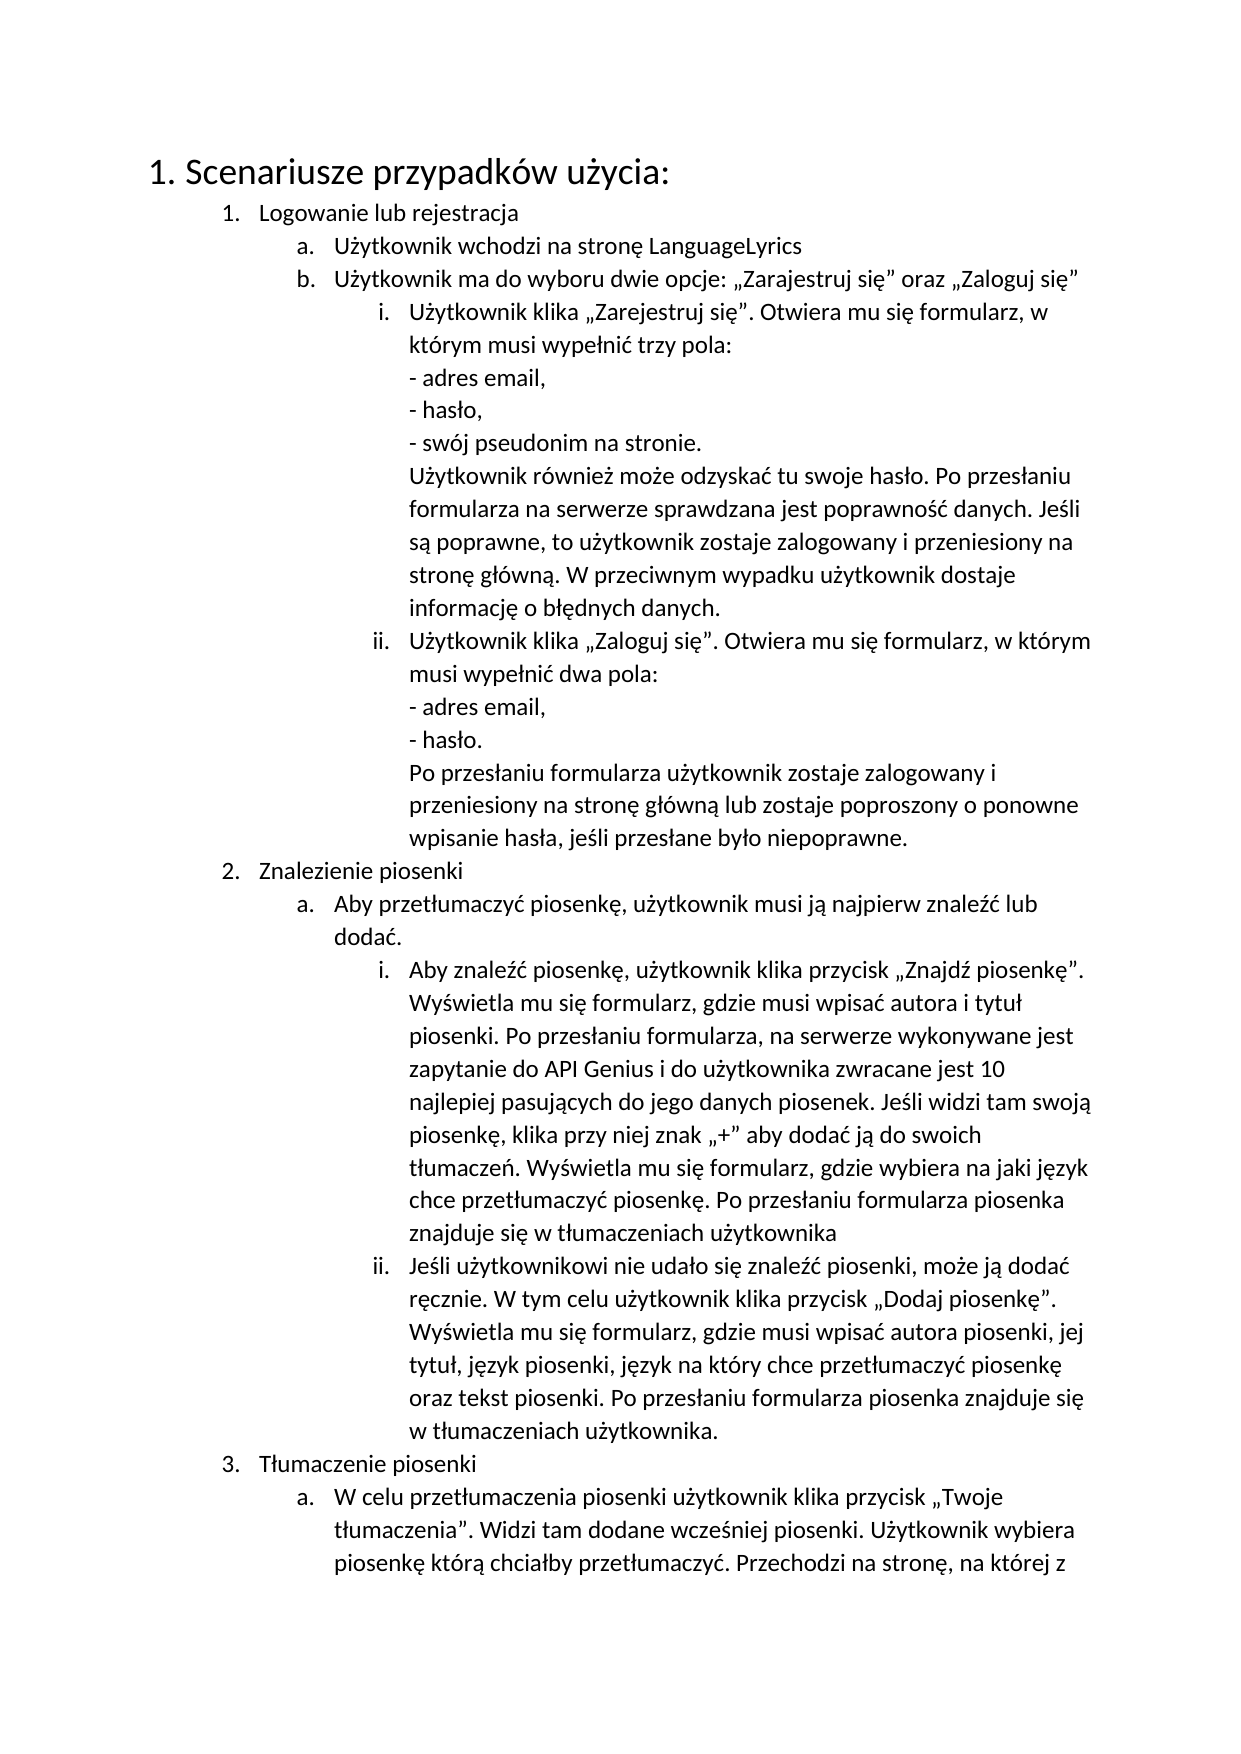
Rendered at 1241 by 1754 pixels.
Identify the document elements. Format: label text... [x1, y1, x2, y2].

list Znalezienie piosenki [221, 855, 1093, 886]
list Użytkownik klika „Zarejestruj się”. Otwiera mu się formularz, w którym musi wypełnić trzy pola: - adres email, - hasło, - swój pseudonim na stronie. Użytkownik również może odzyskać tu swoje hasło. Po przesłaniu formularza na serwerze sprawdzana jest poprawność danych. Jeśli są poprawne, to użytkownik zostaje zalogowany i przeniesiony na stronę główną. W przeciwnym wypadku użytkownik dostaje informację o błędnych danych. [390, 296, 1093, 623]
list Użytkownik wchodzi na stronę LanguageLyrics [296, 230, 1093, 261]
list Logowanie lub rejestracja [221, 197, 1093, 228]
list Użytkownik klika „Zaloguj się”. Otwiera mu się formularz, w którym musi wypełnić dwa pola: - adres email, - hasło. Po przesłaniu formularza użytkownik zostaje zalogowany i przeniesiony na stronę główną lub zostaje poproszony o ponowne wpisanie hasła, jeśli przesłane było niepoprawne. [390, 625, 1093, 853]
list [296, 1481, 1093, 1577]
list Jeśli użytkownikowi nie udało się znaleźć piosenki, może ją dodać ręcznie. W tym celu użytkownik klika przycisk „Dodaj piosenkę”. Wyświetla mu się formularz, gdzie musi wpisać autora piosenki, jej tytuł, język piosenki, język na który chce przetłumaczyć piosenkę oraz tekst piosenki. Po przesłaniu formularza piosenka znajduje się w tłumaczeniach użytkownika. [390, 1250, 1093, 1446]
list Użytkownik ma do wyboru dwie opcje: „Zarajestruj się” oraz „Zaloguj się” [296, 263, 1093, 293]
list Aby przetłumaczyć piosenkę, użytkownik musi ją najpierw znaleźć lub dodać. [296, 888, 1093, 952]
list Scenariusze przypadków użycia: [148, 148, 1093, 193]
list Aby znaleźć piosenkę, użytkownik klika przycisk „Znajdź piosenkę”. Wyświetla mu się formularz, gdzie musi wpisać autora i tytuł piosenki. Po przesłaniu formularza, na serwerze wykonywane jest zapytanie do API Genius i do użytkownika zwracane jest 10 najlepiej pasujących do jego danych piosenek. Jeśli widzi tam swoją piosenkę, klika przy niej znak „+” aby dodać ją do swoich tłumaczeń. Wyświetla mu się formularz, gdzie wybiera na jaki język chce przetłumaczyć piosenkę. Po przesłaniu formularza piosenka znajduje się w tłumaczeniach użytkownika [390, 954, 1093, 1248]
list Tłumaczenie piosenki [221, 1448, 1093, 1478]
